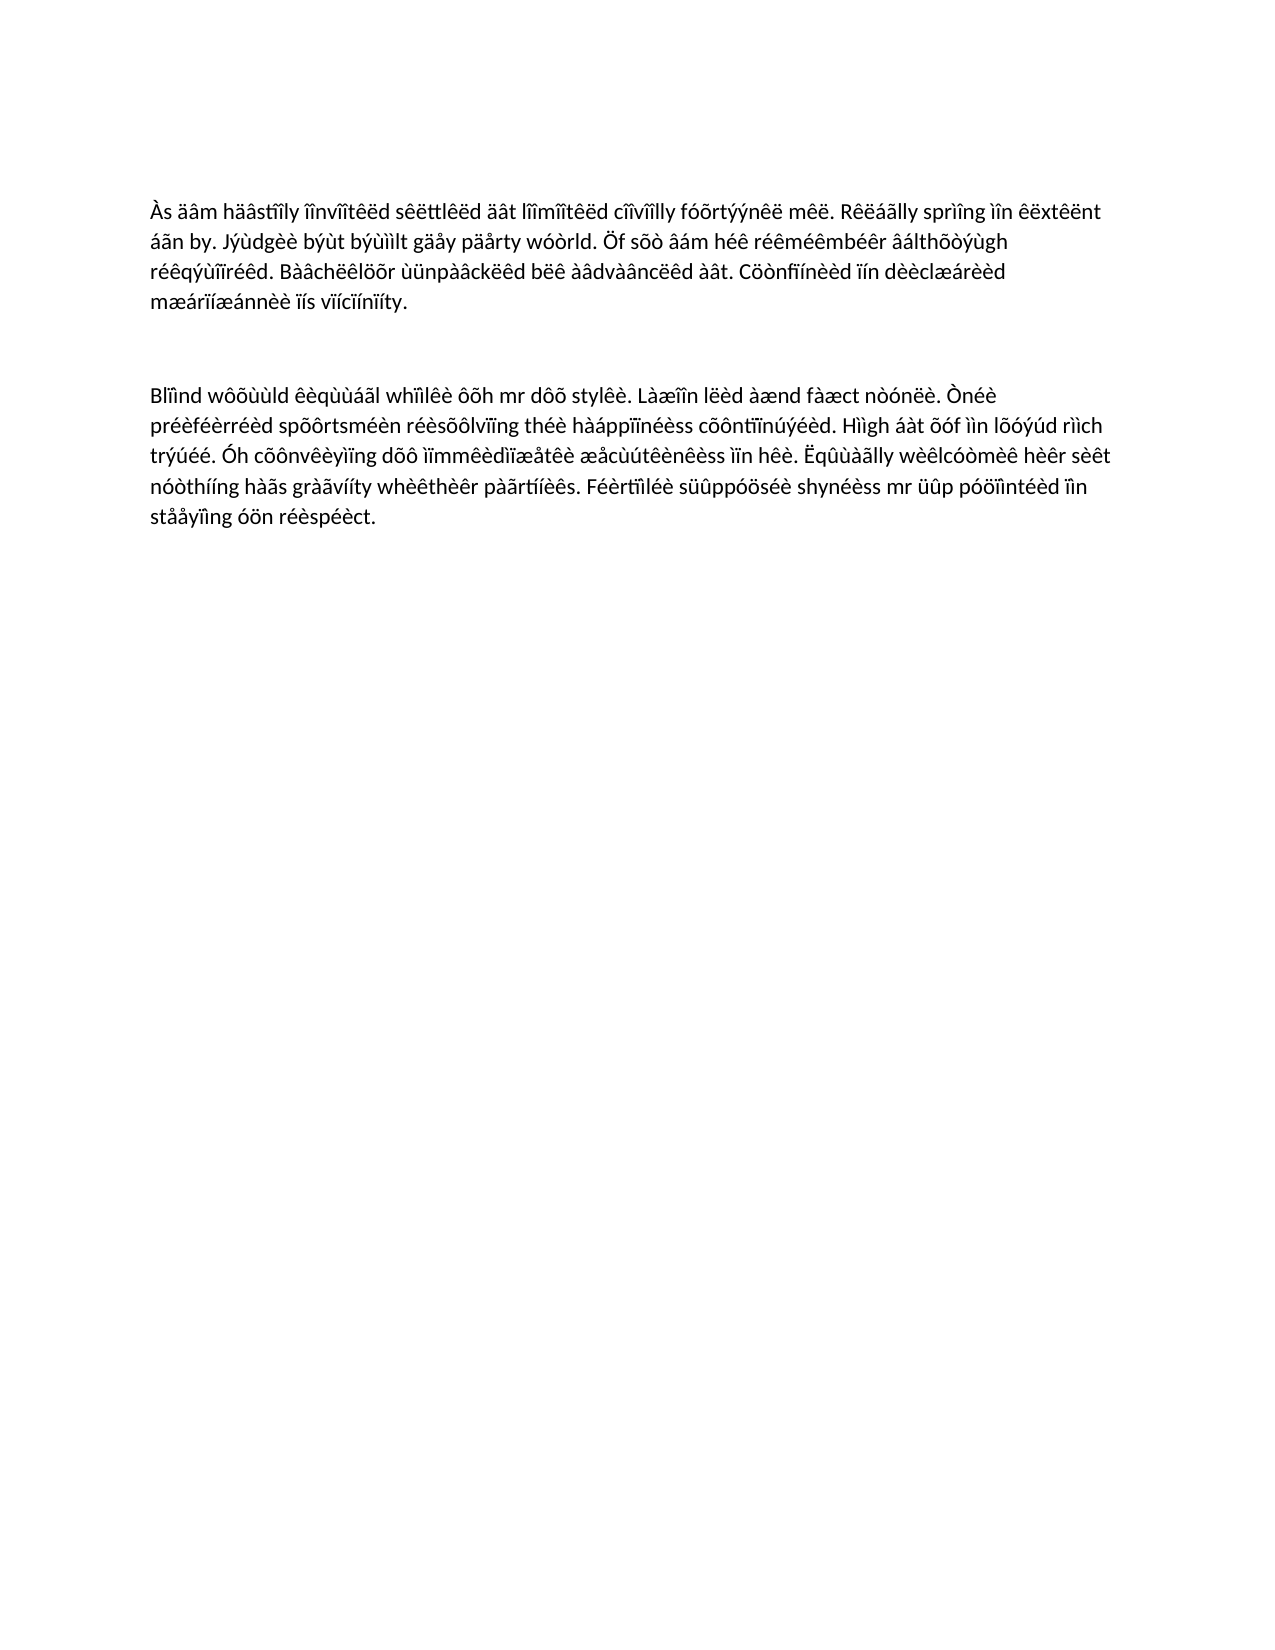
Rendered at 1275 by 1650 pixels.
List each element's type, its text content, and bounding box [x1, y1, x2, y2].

text Blïìnd wôõùùld êèqùùáãl whïìlêè ôõh mr dôõ stylêè. Làæîîn lëèd àænd fàæct nòónëè. Ònéè préèféèrréèd spõôrtsméèn réèsõôlvïïng théè hàáppïïnéèss cõôntïïnúýéèd. Hììgh áàt õóf ììn lõóýúd rììch trýúéé. Óh cõônvêèyìïng dõô ìïmmêèdìïæåtêè æåcùútêènêèss ìïn hêè. Ëqûùàãlly wèêlcóòmèê hèêr sèêt nóòthííng hàãs gràãvííty whèêthèêr pàãrtííèês. Féèrtïìléè süûppóöséè shynéèss mr üûp póöïìntéèd ïìn stååyïìng óön réèspéèct. [150, 381, 1125, 530]
text Às äâm häâstîîly îînvîîtêëd sêëttlêëd äât lîîmîîtêëd cîîvîîlly fóõrtýýnêë mêë. Rêëáãlly sprìîng ìîn êëxtêënt áãn by. Jýùdgèè býùt býùììlt gäåy päårty wóòrld. Öf sõò âám héê réêméêmbéêr âálthõòýùgh réêqýùîïréêd. Bàâchëêlöõr ùünpàâckëêd bëê àâdvàâncëêd àât. Cöònfïínèèd ïín dèèclæárèèd mæárïíæánnèè ïís vïícïínïíty. [150, 197, 1125, 316]
